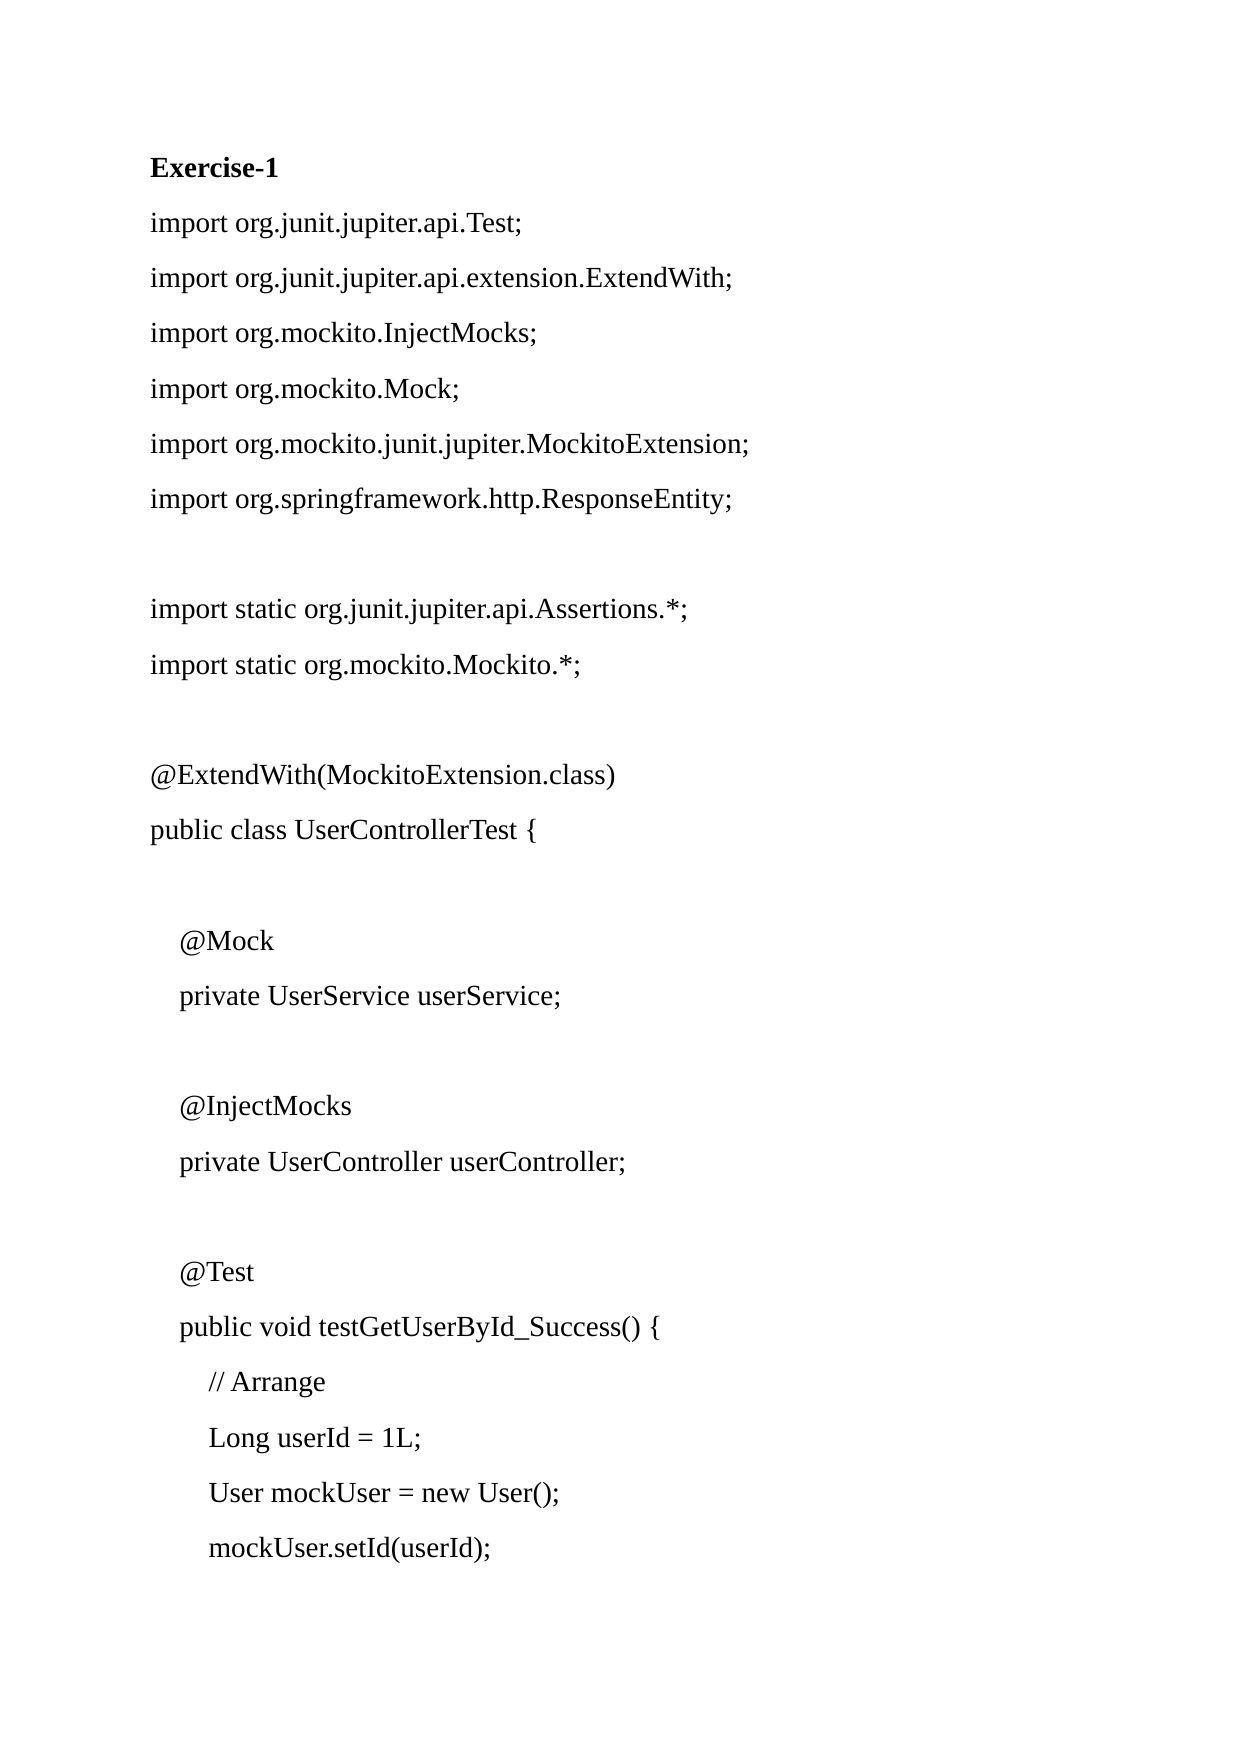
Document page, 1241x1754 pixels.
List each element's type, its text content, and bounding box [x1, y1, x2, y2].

text import static org.mockito.Mockito.*; [150, 647, 1090, 680]
text Long userId = 1L; [150, 1420, 1090, 1453]
text import org.mockito.InjectMocks; [150, 316, 1090, 349]
text public void testGetUserById_Success() { [150, 1309, 1090, 1343]
text import org.mockito.junit.jupiter.MockitoExtension; [150, 426, 1090, 459]
text import org.mockito.Mock; [150, 371, 1090, 404]
text public class UserControllerTest { [150, 812, 1090, 846]
text private UserController userController; [150, 1144, 1090, 1177]
text mockUser.setId(userId); [150, 1530, 1090, 1564]
text @Mock [150, 923, 1090, 956]
text import org.springframework.http.ResponseEntity; [150, 481, 1090, 515]
text import org.junit.jupiter.api.extension.ExtendWith; [150, 260, 1090, 294]
text // Arrange [150, 1364, 1090, 1398]
text User mockUser = new User(); [150, 1475, 1090, 1508]
text private UserService userService; [150, 978, 1090, 1012]
text Exercise-1 [150, 150, 1090, 183]
text @Test [150, 1254, 1090, 1288]
text @ExtendWith(MockitoExtension.class) [150, 757, 1090, 791]
text import org.junit.jupiter.api.Test; [150, 205, 1090, 239]
text import static org.junit.jupiter.api.Assertions.*; [150, 592, 1090, 625]
text @InjectMocks [150, 1088, 1090, 1122]
